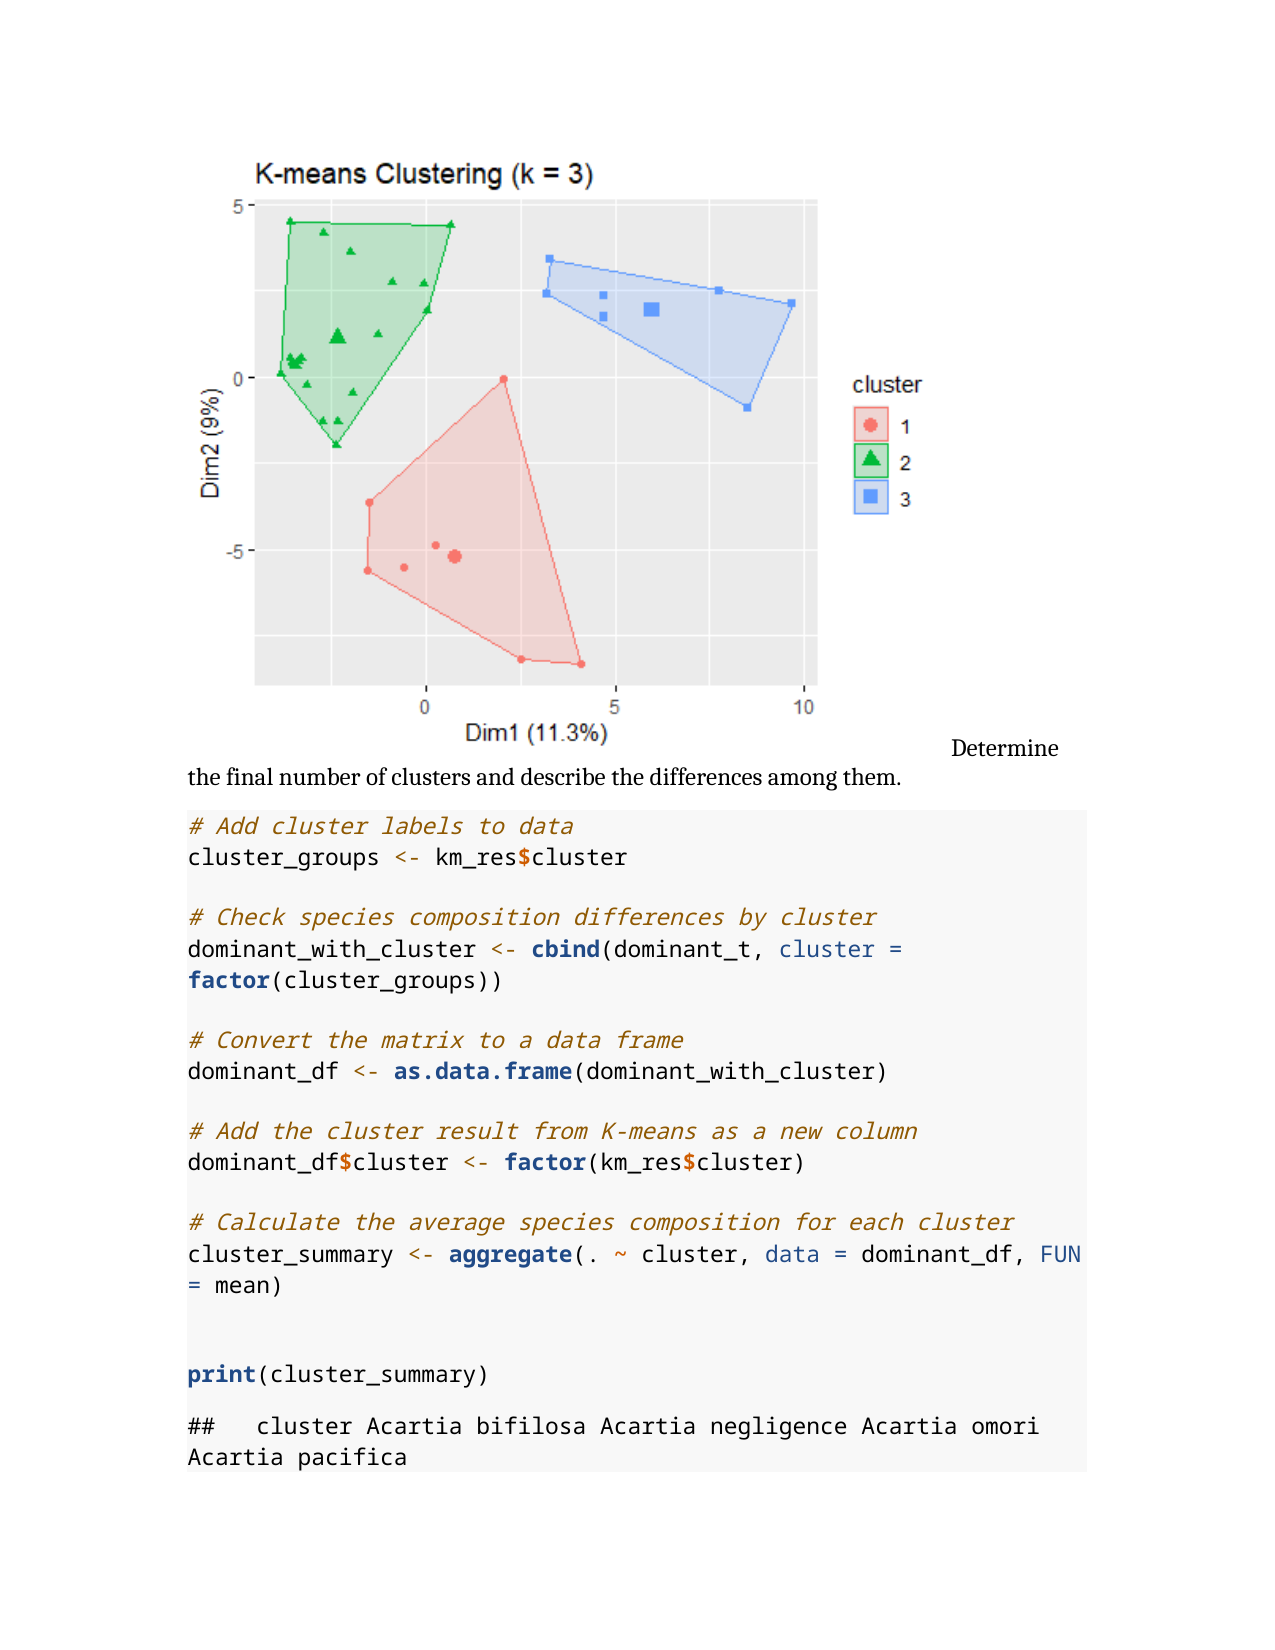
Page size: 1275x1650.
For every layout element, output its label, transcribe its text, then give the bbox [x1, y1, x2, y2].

picture [187, 150, 946, 757]
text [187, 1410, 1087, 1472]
text # Add cluster labels to data cluster_groups <- km_res$cluster # Check species composition differences by cluster dominant_with_cluster <- cbind(dominant_t, cluster = factor(cluster_groups)) # Convert the matrix to a data frame dominant_df <- as.data.frame(dominant_with_cluster) # Add the cluster result from K-means as a new column dominant_df$cluster <- factor(km_res$cluster) # Calculate the average species composition for each cluster cluster_summary <- aggregate(. ~ cluster, data = dominant_df, FUN = mean) print(cluster_summary) [187, 810, 1087, 1389]
